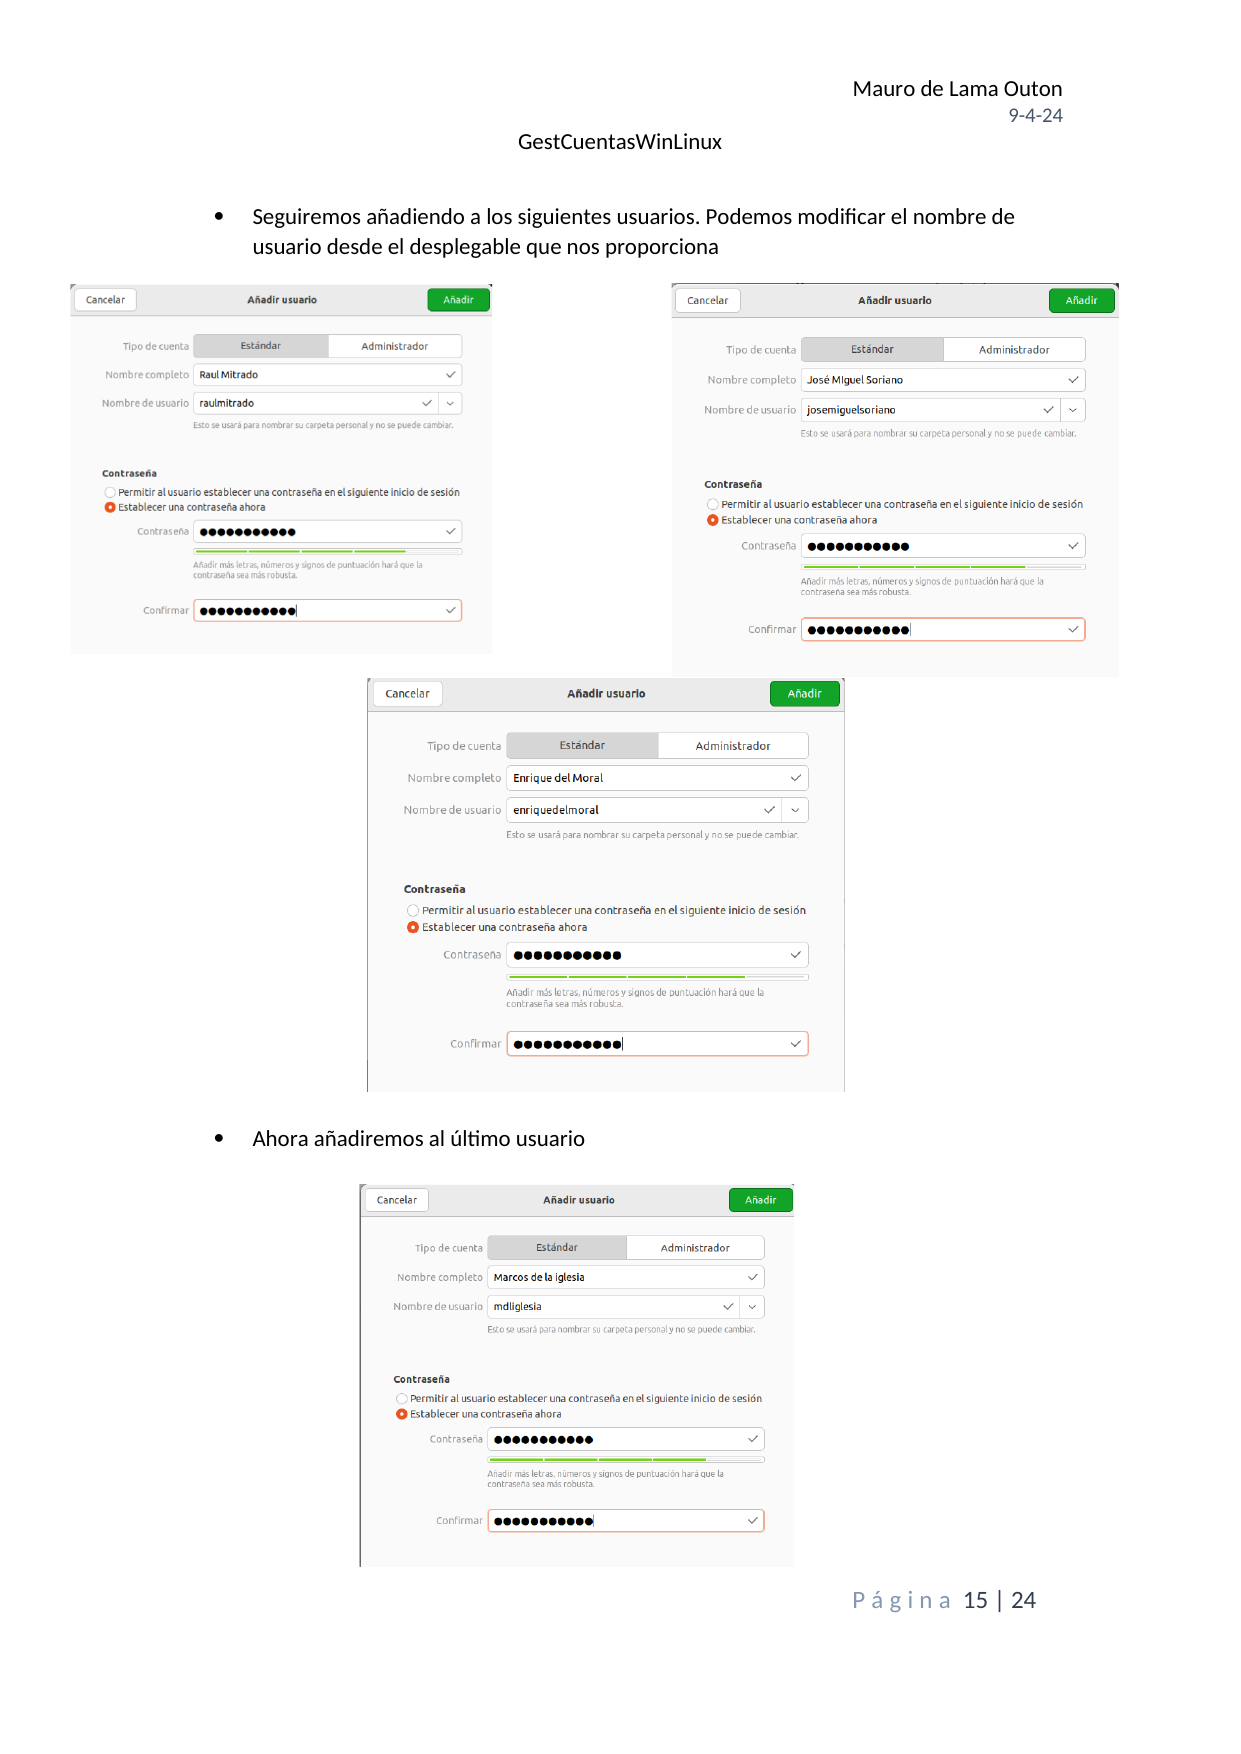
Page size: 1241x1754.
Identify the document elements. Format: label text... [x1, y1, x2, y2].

picture [671, 283, 1119, 677]
list Seguiremos añadiendo a los siguientes usuarios. Podemos modificar el nombre de usuario desde el desplegable que nos proporciona [215, 202, 1063, 260]
picture [70, 284, 493, 654]
list Ahora añadiremos al último usuario [215, 1124, 1063, 1152]
picture [367, 678, 845, 1092]
picture [359, 1184, 795, 1567]
